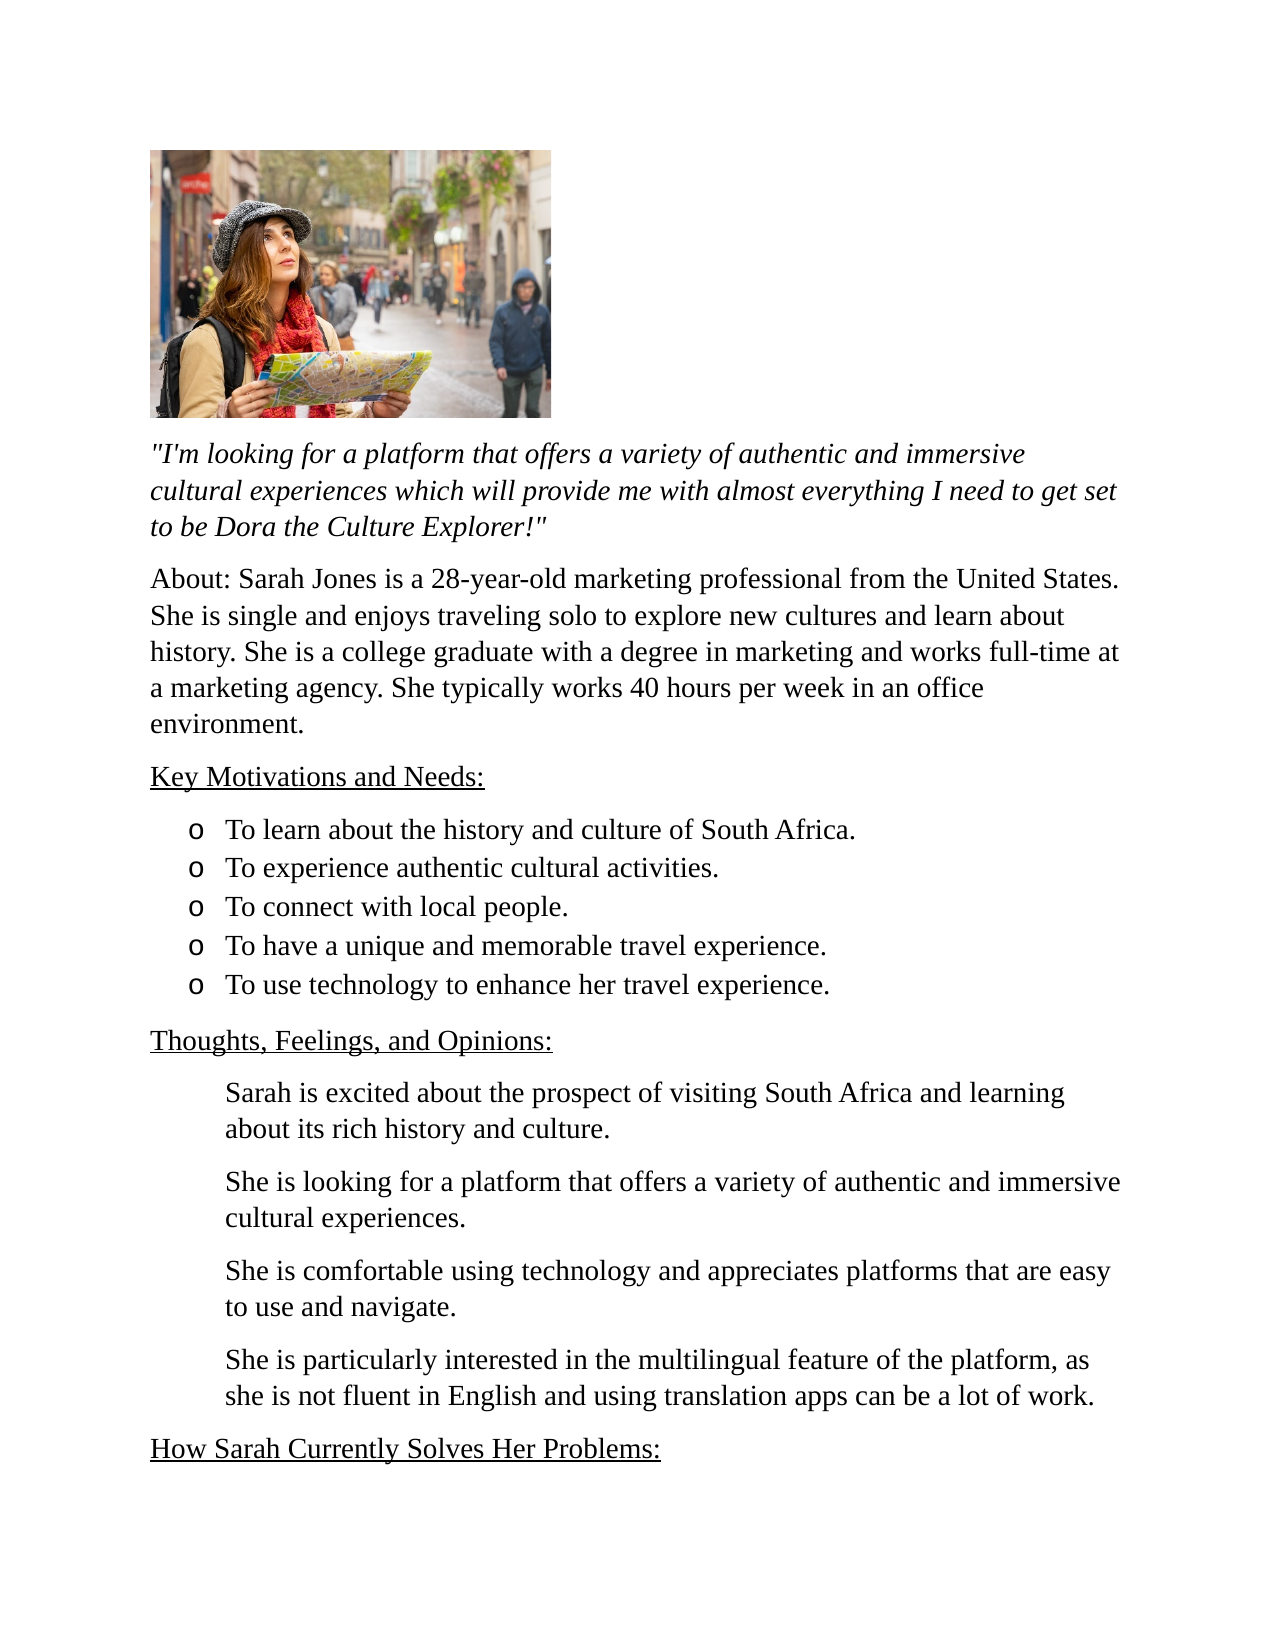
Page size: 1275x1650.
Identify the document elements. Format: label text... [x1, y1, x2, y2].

list To connect with local people. [187, 889, 1125, 926]
text About: Sarah Jones is a 28-year-old marketing professional from the United States. She is single and enjoys traveling solo to explore new cultures and learn about history. She is a college graduate with a degree in marketing and works full-time at a marketing agency. She typically works 40 hours per week in an office environment. [150, 562, 1125, 740]
picture [150, 150, 552, 418]
list To have a unique and memorable travel experience. [187, 928, 1125, 964]
list To learn about the history and culture of South Africa. [187, 812, 1125, 848]
list To experience authentic cultural activities. [187, 851, 1125, 887]
list To use technology to enhance her travel experience. [187, 967, 1125, 1003]
text Sarah is excited about the prospect of visiting South Africa and learning about its rich history and culture. [225, 1076, 1125, 1145]
text Key Motivations and Needs: [150, 759, 1125, 792]
text How Sarah Currently Solves Her Problems: [150, 1431, 1125, 1465]
text She is looking for a platform that offers a variety of authentic and immersive cultural experiences. [225, 1164, 1125, 1234]
text She is comfortable using technology and appreciates platforms that are easy to use and navigate. [225, 1253, 1125, 1323]
text "I'm looking for a platform that offers a variety of authentic and immersive cultural experiences which will provide me with almost everything I need to get set to be Dora the Culture Explorer!" [150, 436, 1125, 542]
text Thoughts, Feelings, and Opinions: [150, 1023, 1125, 1056]
text She is particularly interested in the multilingual feature of the platform, as she is not fluent in English and using translation apps can be a lot of work. [225, 1342, 1125, 1412]
